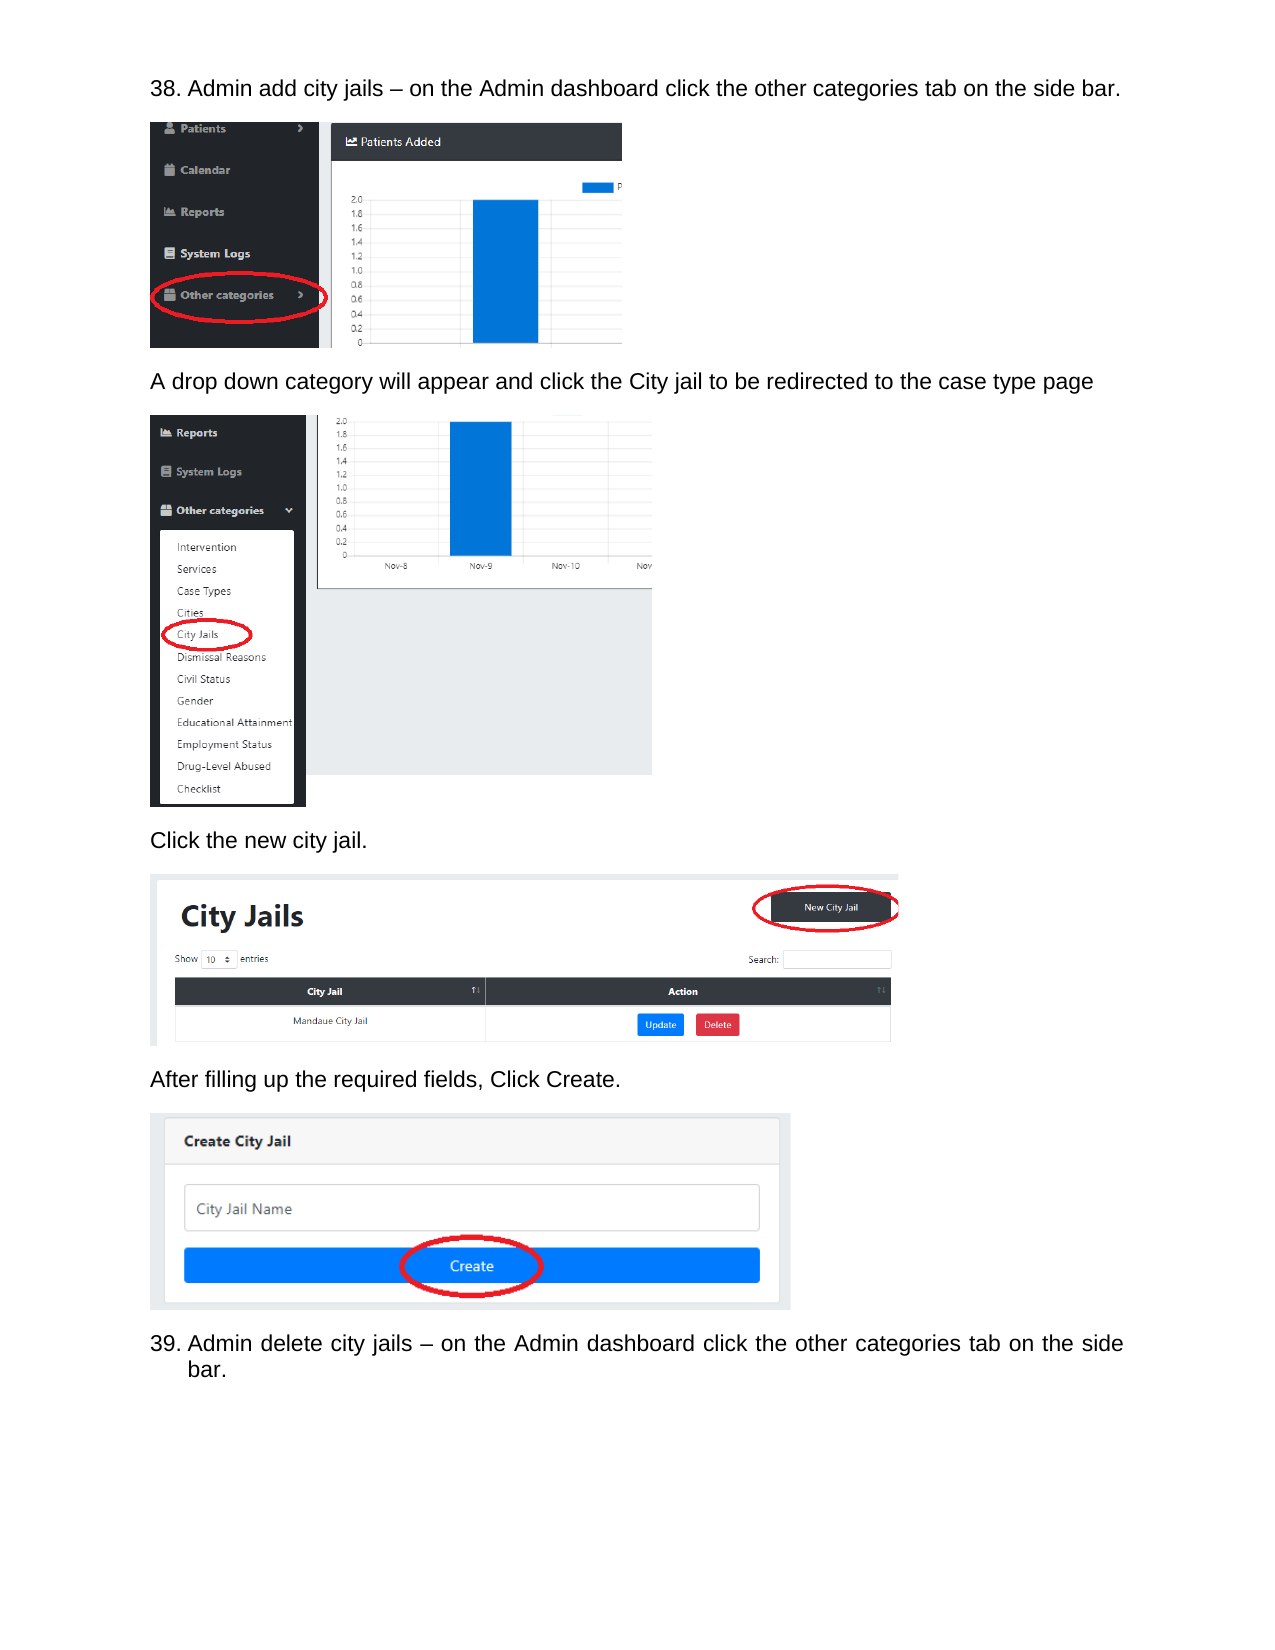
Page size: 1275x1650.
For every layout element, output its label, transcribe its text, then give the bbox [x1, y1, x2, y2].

picture [150, 415, 653, 807]
text After filling up the required fields, Click Create. [150, 1066, 1125, 1093]
list Admin add city jails – on the Admin dashboard click the other categories tab on the side bar. [150, 75, 1125, 101]
picture [150, 1113, 791, 1310]
picture [150, 122, 622, 348]
picture [150, 874, 899, 1046]
text Click the new city jail. [150, 827, 1125, 853]
text A drop down category will appear and click the City jail to be redirected to the case type page [150, 368, 1125, 394]
list Admin delete city jails – on the Admin dashboard click the other categories tab on the side bar. [150, 1330, 1125, 1383]
